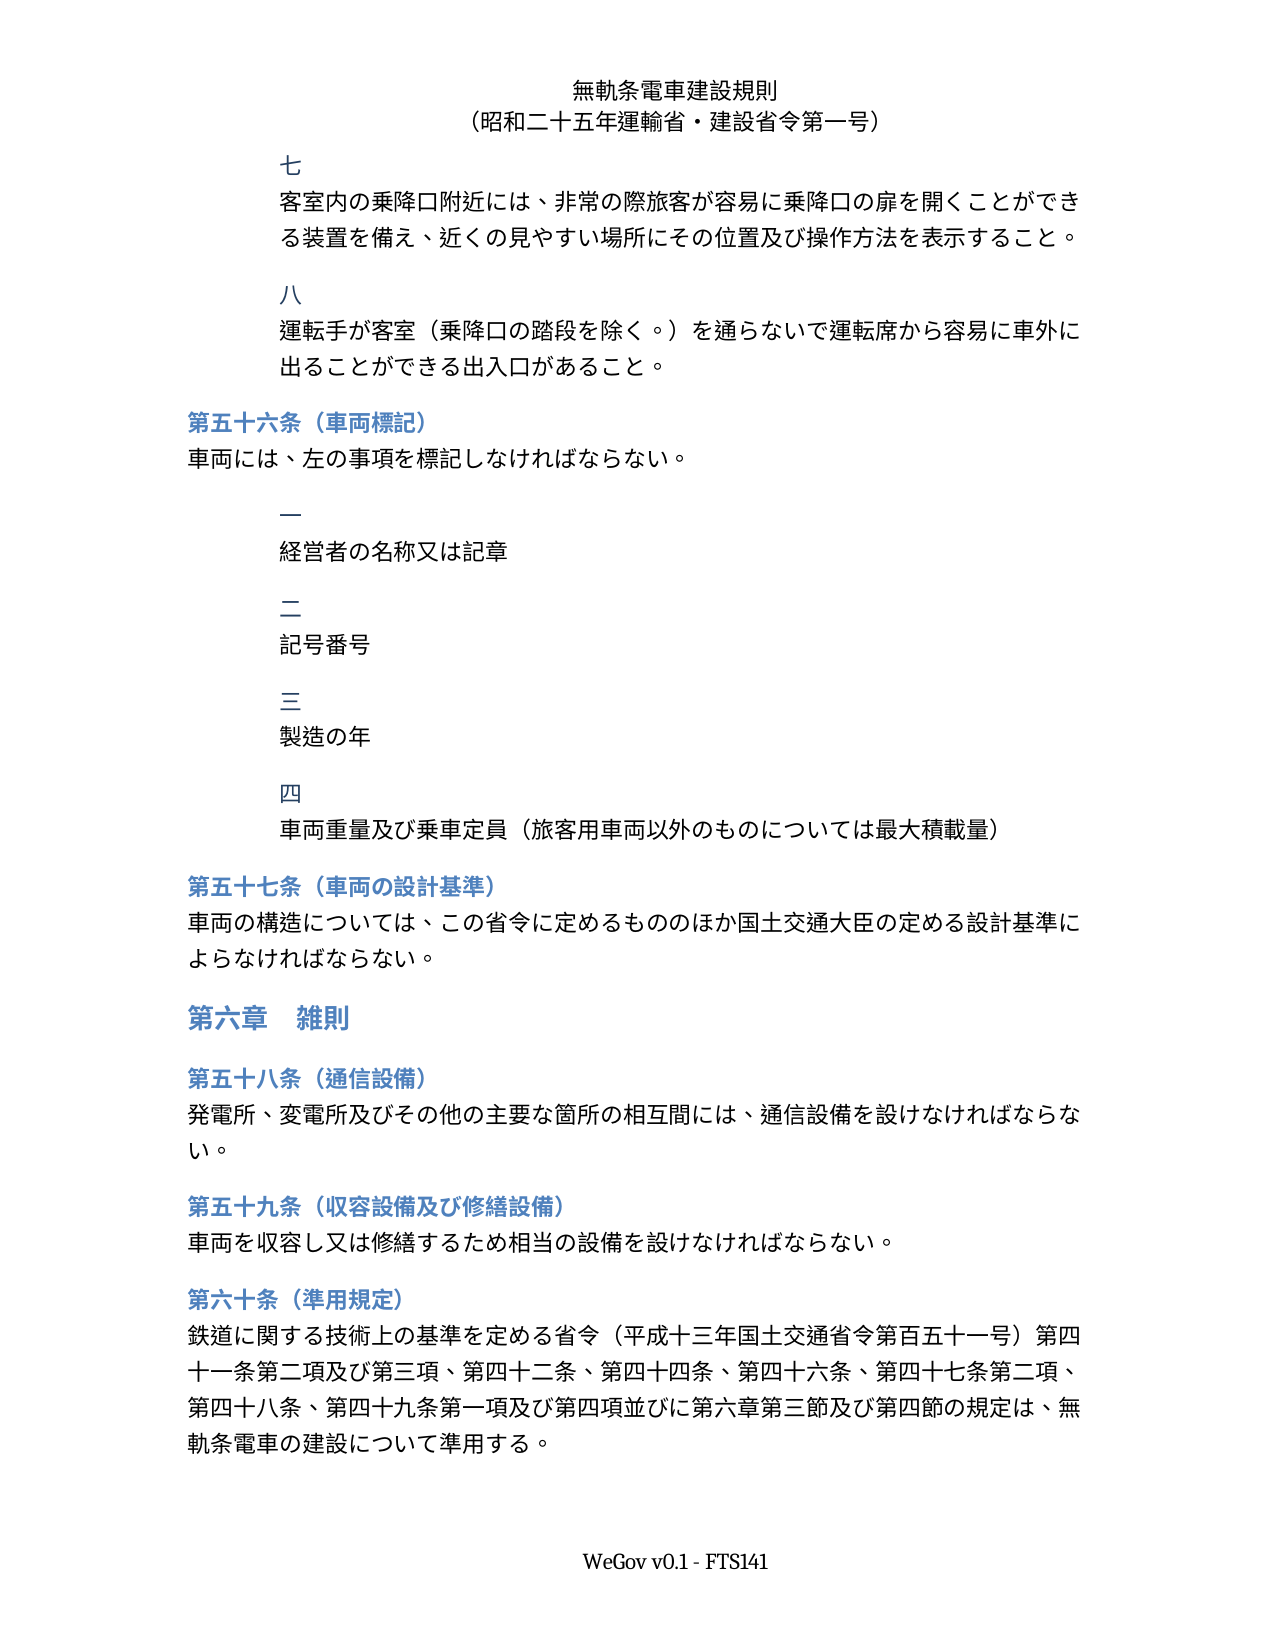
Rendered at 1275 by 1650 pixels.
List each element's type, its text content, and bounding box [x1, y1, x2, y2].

subtitle 第五十七条（車両の設計基準） [187, 871, 1087, 902]
subtitle 七 [279, 150, 1087, 181]
text 経営者の名称又は記章 [279, 536, 1087, 567]
subtitle 八 [279, 279, 1087, 310]
text 車両には、左の事項を標記しなければならない。 [187, 443, 1087, 474]
subtitle 第六章 雑則 [187, 999, 1087, 1036]
text 車両重量及び乗車定員（旅客用車両以外のものについては最大積載量） [279, 814, 1087, 845]
subtitle 第五十六条（車両標記） [187, 407, 1087, 438]
subtitle 四 [279, 778, 1087, 809]
text 鉄道に関する技術上の基準を定める省令（平成十三年国土交通省令第百五十一号）第四十一条第二項及び第三項、第四十二条、第四十四条、第四十六条、第四十七条第二項、第四十八条、第四十九条第一項及び第四項並びに第六章第三節及び第四節の規定は、無軌条電車の建設について準用する。 [187, 1320, 1087, 1459]
subtitle 一 [279, 500, 1087, 531]
subtitle 第五十八条（通信設備） [187, 1063, 1087, 1094]
text 製造の年 [279, 721, 1087, 753]
text 客室内の乗降口附近には、非常の際旅客が容易に乗降口の扉を開くことができる装置を備え、近くの見やすい場所にその位置及び操作方法を表示すること。 [279, 186, 1087, 253]
text 車両の構造については、この省令に定めるもののほか国土交通大臣の定める設計基準によらなければならない。 [187, 907, 1087, 974]
text 運転手が客室（乗降口の踏段を除く。）を通らないで運転席から容易に車外に出ることができる出入口があること。 [279, 314, 1087, 382]
subtitle 第六十条（準用規定） [187, 1284, 1087, 1315]
subtitle 三 [279, 685, 1087, 717]
subtitle 二 [279, 593, 1087, 624]
subtitle 第五十九条（収容設備及び修繕設備） [187, 1191, 1087, 1223]
text 発電所、変電所及びその他の主要な箇所の相互間には、通信設備を設けなければならない。 [187, 1099, 1087, 1166]
text 記号番号 [279, 629, 1087, 660]
text 車両を収容し又は修繕するため相当の設備を設けなければならない。 [187, 1227, 1087, 1258]
